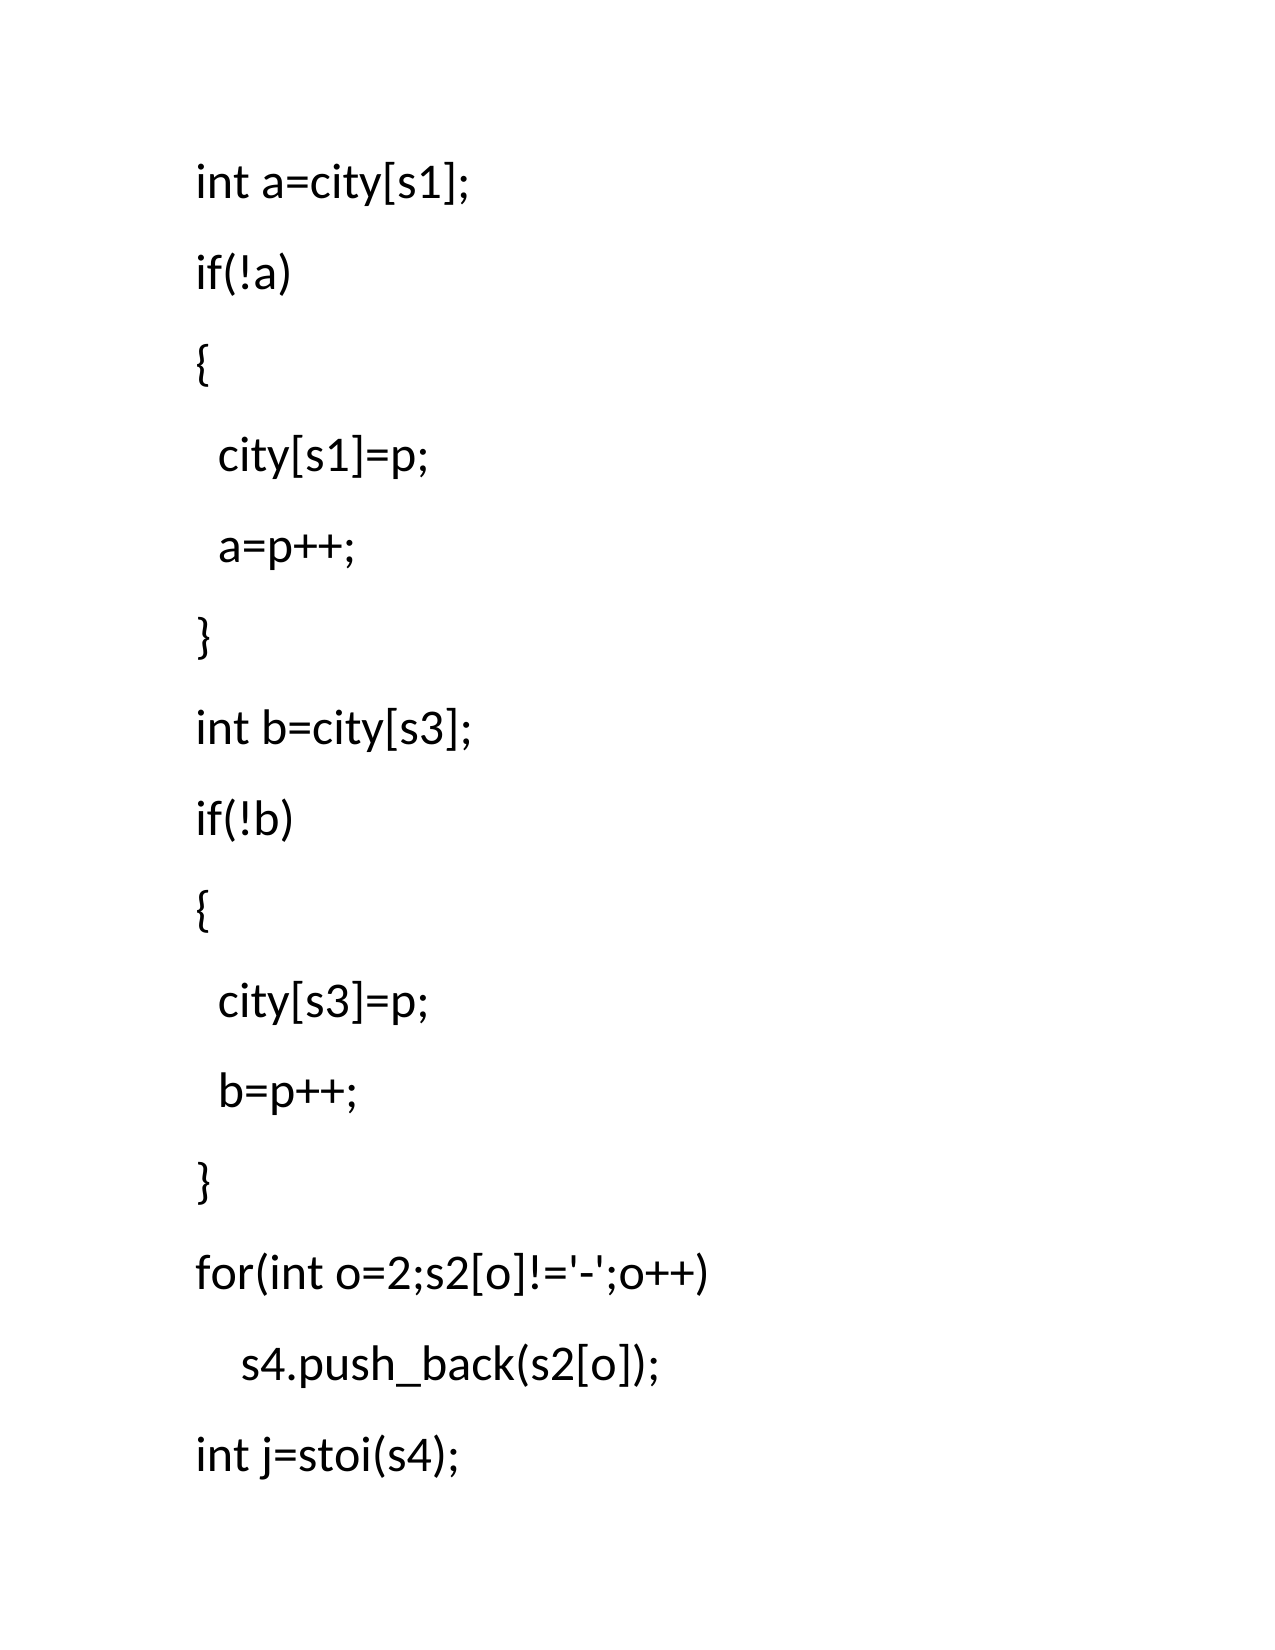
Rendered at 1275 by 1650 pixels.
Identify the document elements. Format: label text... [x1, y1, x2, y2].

text { [150, 332, 1125, 393]
text int j=stoi(s4); [150, 1423, 1125, 1484]
text city[s3]=p; [150, 968, 1125, 1029]
text } [150, 605, 1125, 666]
text int a=city[s1]; [150, 150, 1125, 211]
text s4.push_back(s2[o]); [150, 1332, 1125, 1393]
text int b=city[s3]; [150, 696, 1125, 757]
text a=p++; [150, 514, 1125, 575]
text } [150, 1150, 1125, 1211]
text if(!a) [150, 241, 1125, 302]
text b=p++; [150, 1059, 1125, 1120]
text city[s1]=p; [150, 423, 1125, 484]
text for(int o=2;s2[o]!='-';o++) [150, 1241, 1125, 1302]
text if(!b) [150, 787, 1125, 848]
text { [150, 877, 1125, 938]
